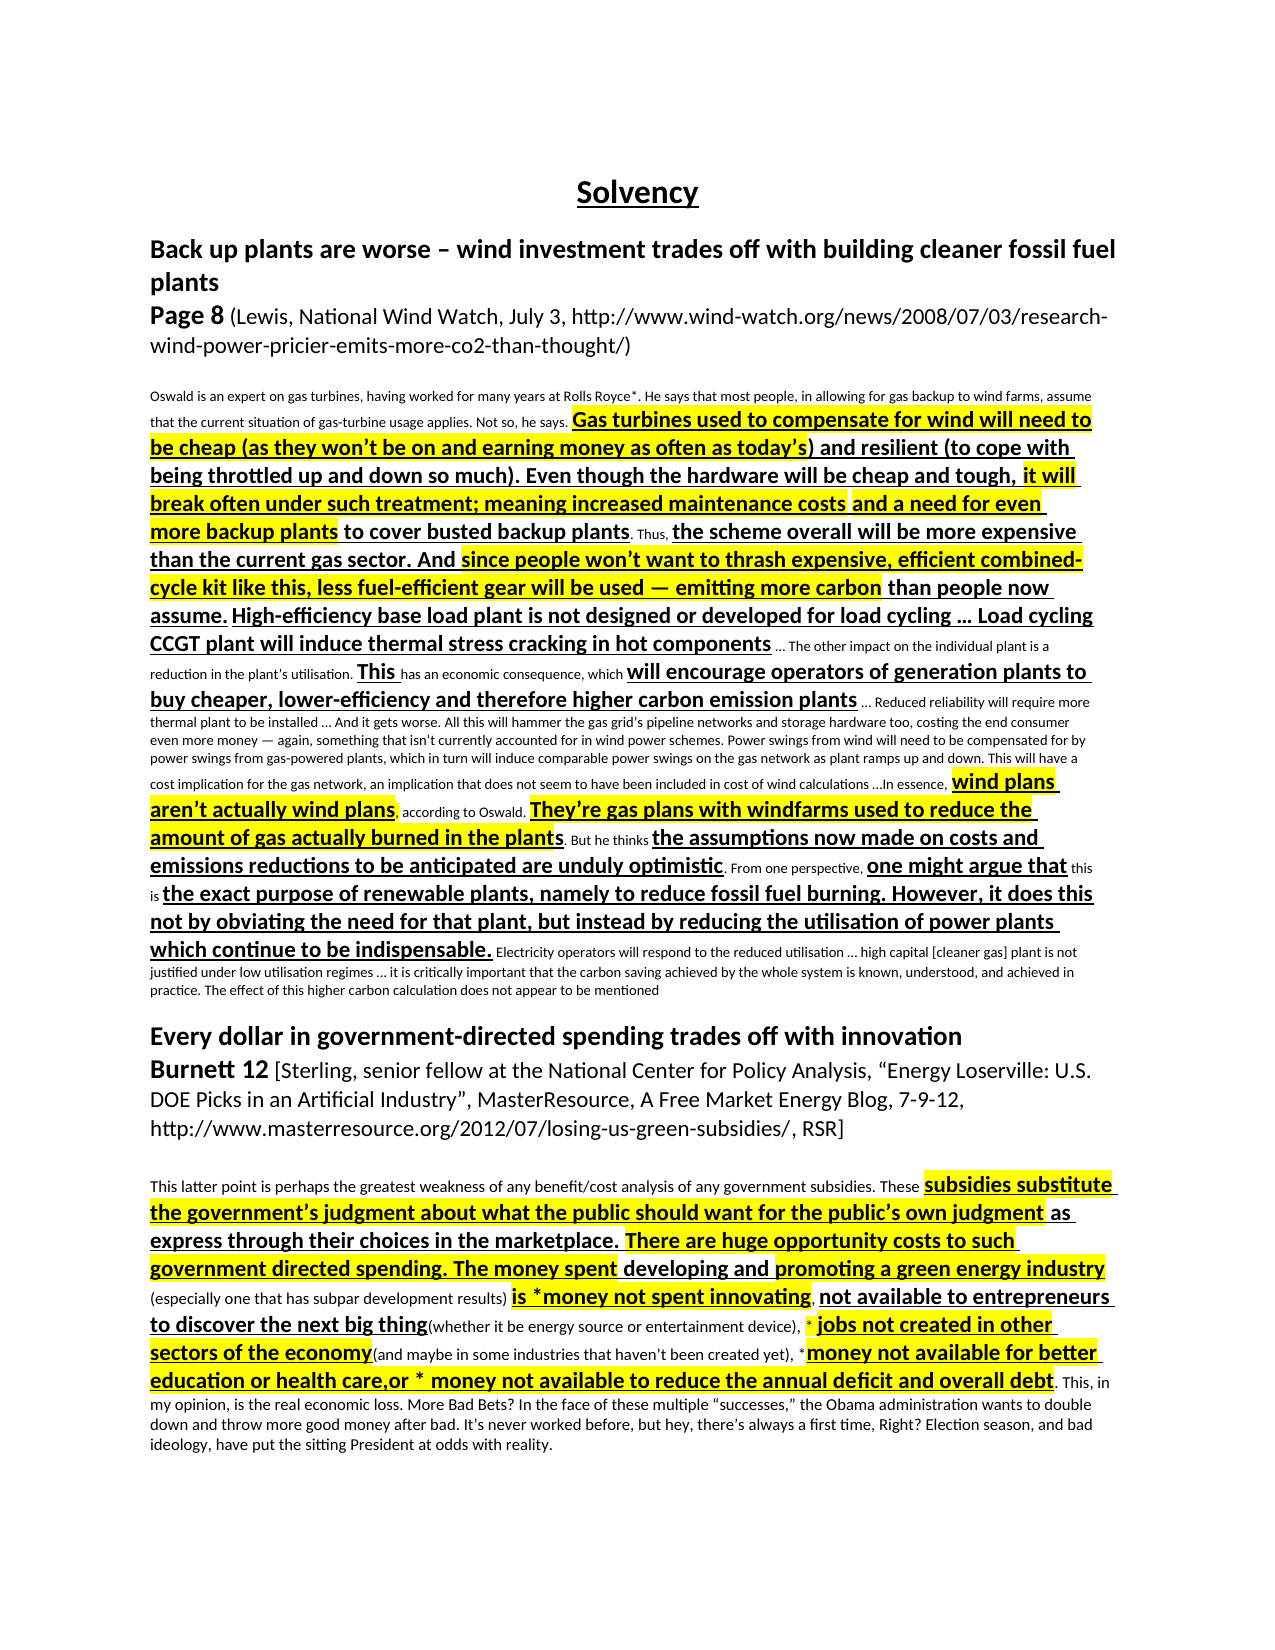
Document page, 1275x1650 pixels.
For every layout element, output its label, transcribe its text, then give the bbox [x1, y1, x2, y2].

text Page 8 (Lewis, National Wind Watch, July 3, http://www.wind-watch.org/news/2008/07/03/research-wind-power-pricier-emits-more-co2-than-thought/) [150, 298, 1125, 359]
subtitle Solvency [150, 171, 1125, 212]
text Burnett 12 [Sterling, senior fellow at the National Center for Policy Analysis, “Energy Loserville: U.S. DOE Picks in an Artificial Industry”, MasterResource, A Free Market Energy Blog, 7-9-12, [150, 1053, 1125, 1114]
text http://www.masterresource.org/2012/07/losing-us-green-subsidies/, RSR] [150, 1114, 1125, 1142]
text This latter point is perhaps the greatest weakness of any benefit/cost analysis of any government subsidies. These subsidies substitute the government’s judgment about what the public should want for the public’s own judgment as express through their choices in the marketplace. There are huge opportunity costs to such government directed spending. The money spent developing and promoting a green energy industry (especially one that has subpar development results) is *money not spent innovating, not available to entrepreneurs to discover the next big thing(whether it be energy source or entertainment device), * jobs not created in other sectors of the economy(and maybe in some industries that haven’t been created yet), *money not available for better education or health care,or * money not available to reduce the annual deficit and overall debt. This, in my opinion, is the real economic loss. More Bad Bets? In the face of these multiple “successes,” the Obama administration wants to double down and throw more good money after bad. It’s never worked before, but hey, there’s always a first time, Right? Election season, and bad ideology, have put the sitting President at odds with reality. [150, 1170, 1125, 1455]
subtitle Every dollar in government-directed spending trades off with innovation [150, 1019, 1125, 1053]
subtitle Back up plants are worse – wind investment trades off with building cleaner fossil fuel plants [150, 232, 1125, 298]
text Oswald is an expert on gas turbines, having worked for many years at Rolls Royce*. He says that most people, in allowing for gas backup to wind farms, assume that the current situation of gas-turbine usage applies. Not so, he says. Gas turbines used to compensate for wind will need to be cheap (as they won’t be on and earning money as often as today’s) and resilient (to cope with being throttled up and down so much). Even though the hardware will be cheap and tough, it will break often under such treatment; meaning increased maintenance costs and a need for even more backup plants to cover busted backup plants. Thus, the scheme overall will be more expensive than the current gas sector. And since people won’t want to thrash expensive, efficient combined-cycle kit like this, less fuel-efficient gear will be used — emitting more carbon than people now assume. High-efficiency base load plant is not designed or developed for load cycling … Load cycling CCGT plant will induce thermal stress cracking in hot components … The other impact on the individual plant is a reduction in the plant’s utilisation. This has an economic consequence, which will encourage operators of generation plants to buy cheaper, lower-efficiency and therefore higher carbon emission plants … Reduced reliability will require more thermal plant to be installed … And it gets worse. All this will hammer the gas grid’s pipeline networks and storage hardware too, costing the end consumer even more money — again, something that isn’t currently accounted for in wind power schemes. Power swings from wind will need to be compensated for by power swings from gas-powered plants, which in turn will induce comparable power swings on the gas network as plant ramps up and down. This will have a cost implication for the gas network, an implication that does not seem to have been included in cost of wind calculations …In essence, wind plans aren’t actually wind plans, according to Oswald. They’re gas plans with windfarms used to reduce the amount of gas actually burned in the plants. But he thinks the assumptions now made on costs and emissions reductions to be anticipated are unduly optimistic. From one perspective, one might argue that this is the exact purpose of renewable plants, namely to reduce fossil fuel burning. However, it does this not by obviating the need for that plant, but instead by reducing the utilisation of power plants which continue to be indispensable. Electricity operators will respond to the reduced utilisation … high capital [cleaner gas] plant is not justified under low utilisation regimes … it is critically important that the carbon saving achieved by the whole system is known, understood, and achieved in practice. The effect of this higher carbon calculation does not appear to be mentioned [150, 387, 1095, 999]
